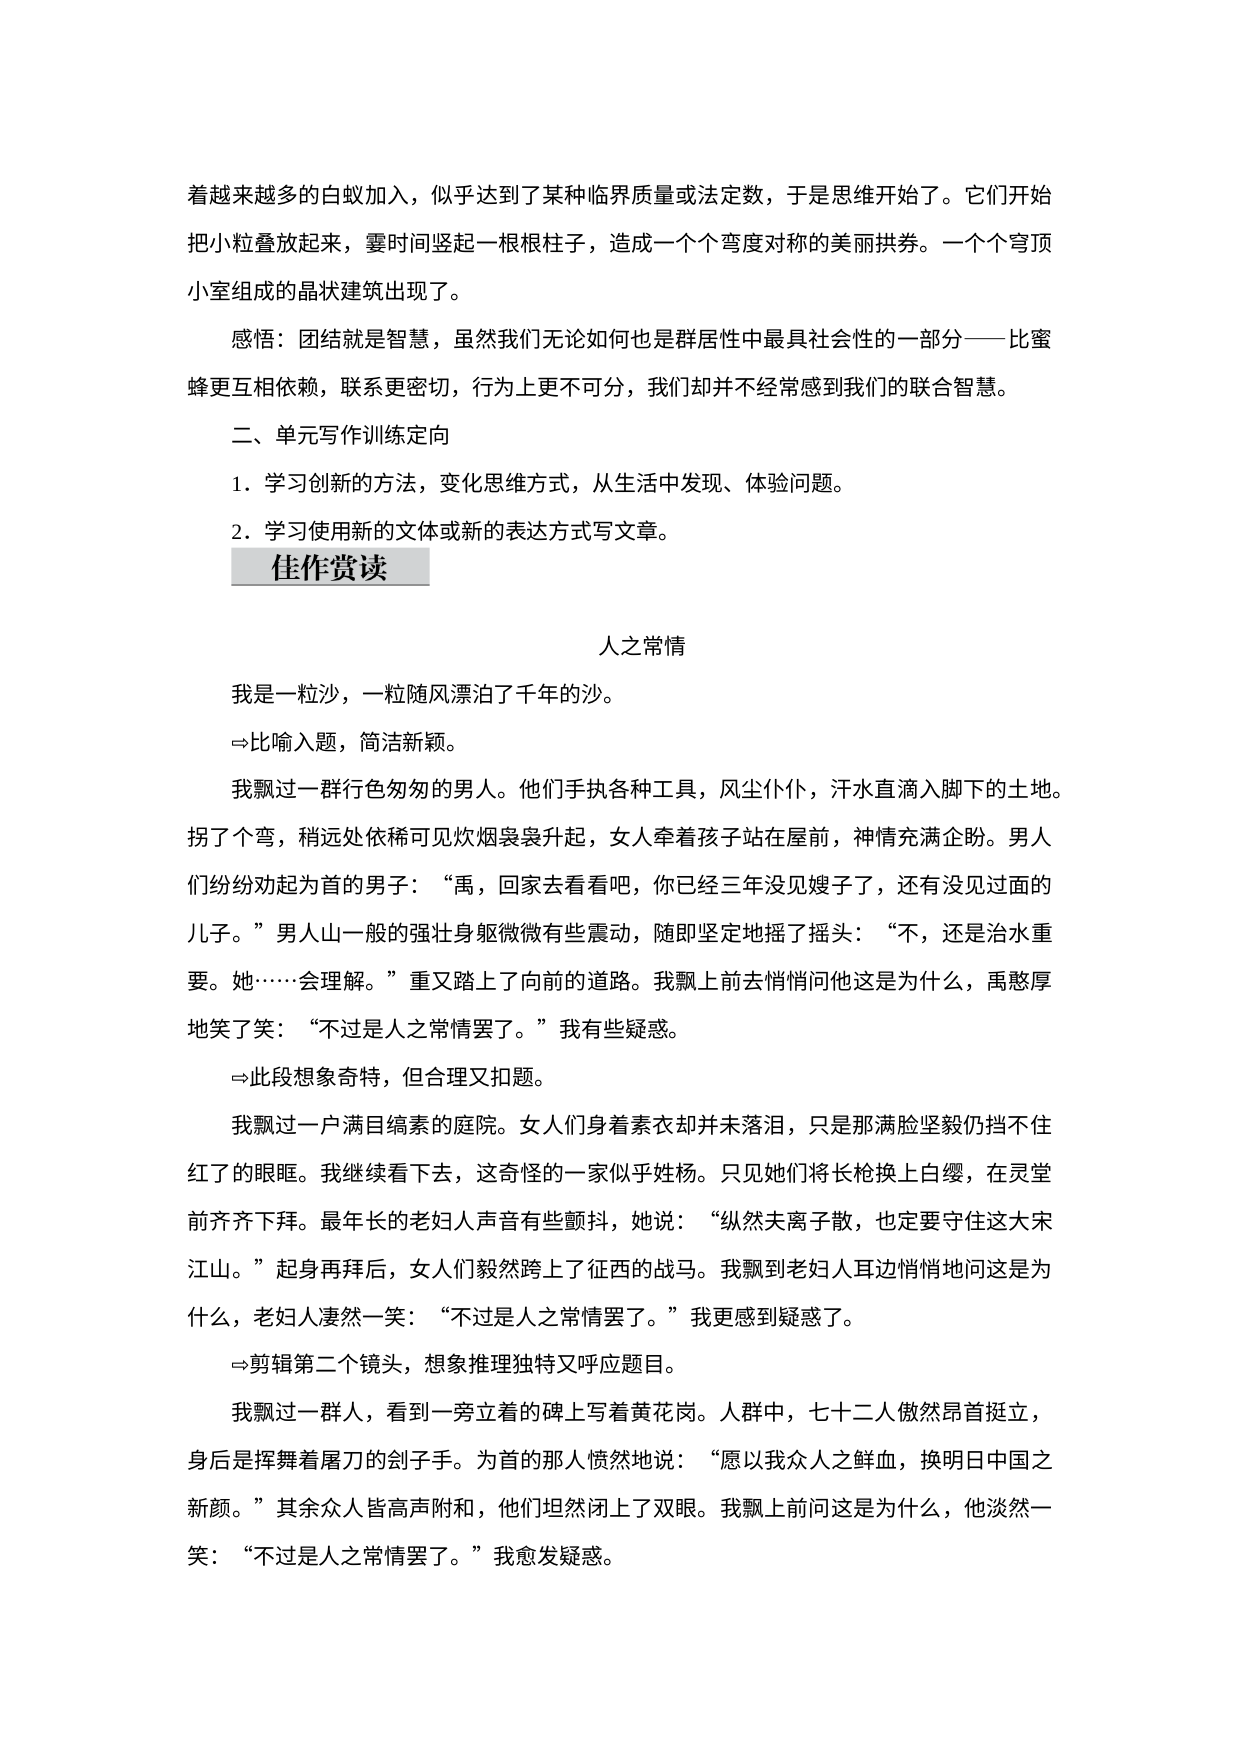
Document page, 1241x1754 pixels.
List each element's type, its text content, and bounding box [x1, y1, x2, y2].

text 感悟：团结就是智慧，虽然我们无论如何也是群居性中最具社会性的一部分——比蜜蜂更互相依赖，联系更密切，行为上更不可分，我们却并不经常感到我们的联合智慧。 [187, 306, 1053, 402]
text 人之常情 [187, 612, 1053, 660]
text 2．学习使用新的文体或新的表达方式写文章。 [187, 497, 1053, 545]
picture [231, 545, 430, 613]
text ⇨此段想象奇特，但合理又扣题。 [187, 1044, 1053, 1092]
text 我是一粒沙，一粒随风漂泊了千年的沙。 [187, 660, 1053, 708]
text 1．学习创新的方法，变化思维方式，从生活中发现、体验问题。 [187, 449, 1053, 497]
text ⇨比喻入题，简洁新颖。 [187, 708, 1053, 756]
text 我飘过一群人，看到一旁立着的碑上写着黄花岗。人群中，七十二人傲然昂首挺立，身后是挥舞着屠刀的刽子手。为首的那人愤然地说：“愿以我众人之鲜血，换明日中国之新颜。”其余众人皆高声附和，他们坦然闭上了双眼。我飘上前问这是为什么，他淡然一笑：“不过是人之常情罢了。”我愈发疑惑。 [187, 1379, 1053, 1571]
text 二、单元写作训练定向 [187, 402, 1053, 449]
text ⇨剪辑第二个镜头，想象推理独特又呼应题目。 [187, 1331, 1053, 1379]
text 我飘过一群行色匆匆的男人。他们手执各种工具，风尘仆仆，汗水直滴入脚下的土地。拐了个弯，稍远处依稀可见炊烟袅袅升起，女人牵着孩子站在屋前，神情充满企盼。男人们纷纷劝起为首的男子：“禹，回家去看看吧，你已经三年没见嫂子了，还有没见过面的儿子。”男人山一般的强壮身躯微微有些震动，随即坚定地摇了摇头：“不，还是治水重要。她……会理解。”重又踏上了向前的道路。我飘上前去悄悄问他这是为什么，禹憨厚地笑了笑：“不过是人之常情罢了。”我有些疑惑。 [187, 756, 1053, 1044]
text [187, 162, 1053, 306]
text 我飘过一户满目缟素的庭院。女人们身着素衣却并未落泪，只是那满脸坚毅仍挡不住红了的眼眶。我继续看下去，这奇怪的一家似乎姓杨。只见她们将长枪换上白缨，在灵堂前齐齐下拜。最年长的老妇人声音有些颤抖，她说：“纵然夫离子散，也定要守住这大宋江山。”起身再拜后，女人们毅然跨上了征西的战马。我飘到老妇人耳边悄悄地问这是为什么，老妇人凄然一笑：“不过是人之常情罢了。”我更感到疑惑了。 [187, 1092, 1053, 1331]
